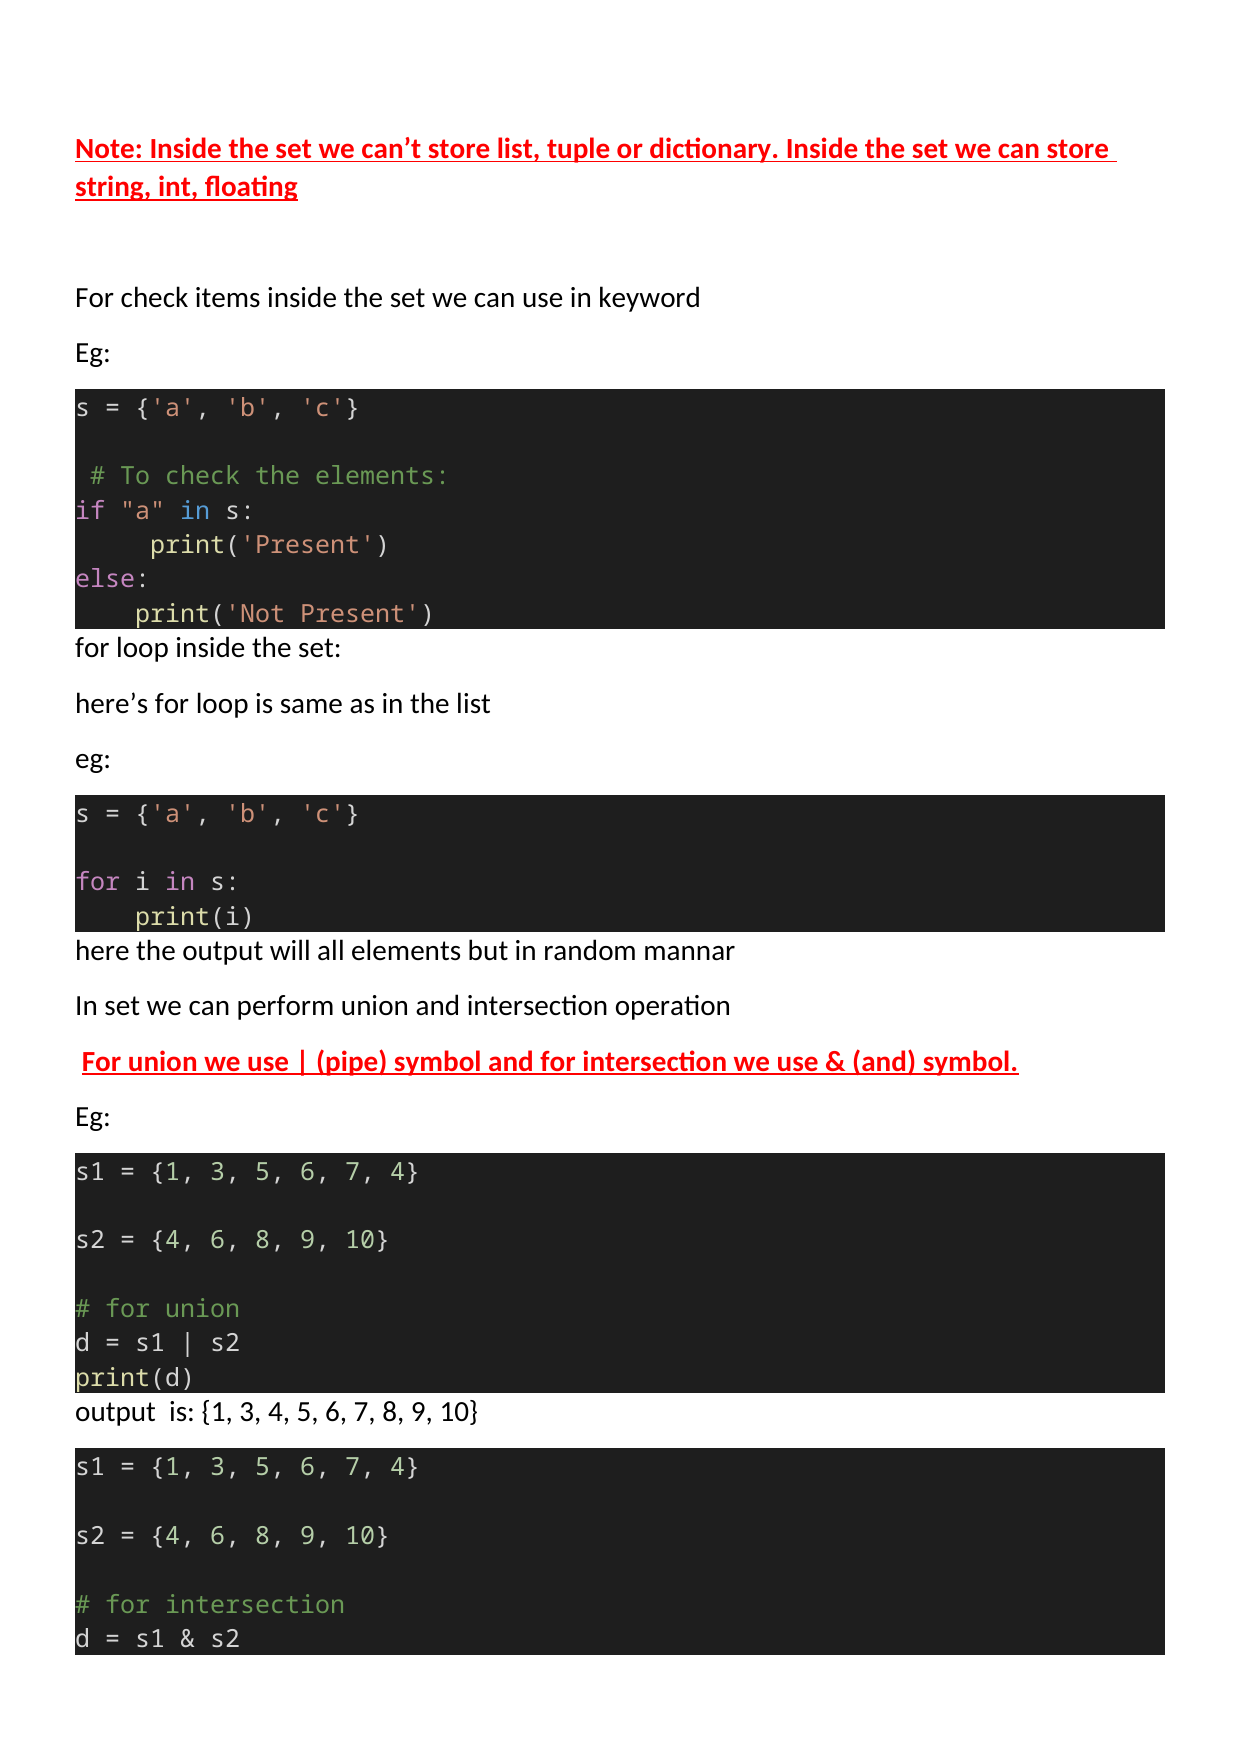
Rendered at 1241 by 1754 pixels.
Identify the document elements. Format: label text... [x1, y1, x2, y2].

text eg: [75, 740, 1165, 775]
text else: [75, 561, 1165, 595]
text In set we can perform union and intersection operation [75, 987, 1165, 1023]
text d = s1 | s2 [75, 1325, 1165, 1359]
text for i in s: [75, 864, 1165, 898]
text s2 = {4, 6, 8, 9, 10} [75, 1222, 1165, 1256]
text d = s1 & s2 [75, 1620, 1165, 1655]
text here’s for loop is same as in the list [75, 685, 1165, 720]
text s2 = {4, 6, 8, 9, 10} [75, 1517, 1165, 1552]
text for loop inside the set: [75, 629, 1165, 665]
text For check items inside the set we can use in keyword [75, 279, 1165, 314]
text here the output will all elements but in random mannar [75, 932, 1165, 968]
text print('Not Present') [75, 595, 1165, 629]
text For union we use | (pipe) symbol and for intersection we use & (and) symbol. [75, 1043, 1165, 1078]
text output is: {1, 3, 4, 5, 6, 7, 8, 9, 10} [75, 1393, 1165, 1429]
text # for union [75, 1290, 1165, 1325]
text print(d) [75, 1359, 1165, 1393]
text Eg: [75, 1098, 1165, 1133]
text print(i) [75, 898, 1165, 932]
text # To check the elements: [75, 458, 1165, 492]
text s1 = {1, 3, 5, 6, 7, 4} [75, 1153, 1165, 1187]
text Note: Inside the set we can’t store list, tuple or dictionary. Inside the set we can store string, int, floating [75, 130, 1165, 204]
text s = {'a', 'b', 'c'} [75, 795, 1165, 829]
text # for intersection [75, 1586, 1165, 1620]
text s1 = {1, 3, 5, 6, 7, 4} [75, 1448, 1165, 1483]
text s = {'a', 'b', 'c'} [75, 389, 1165, 423]
text Eg: [75, 334, 1165, 369]
text print('Present') [75, 526, 1165, 561]
text if "a" in s: [75, 492, 1165, 526]
